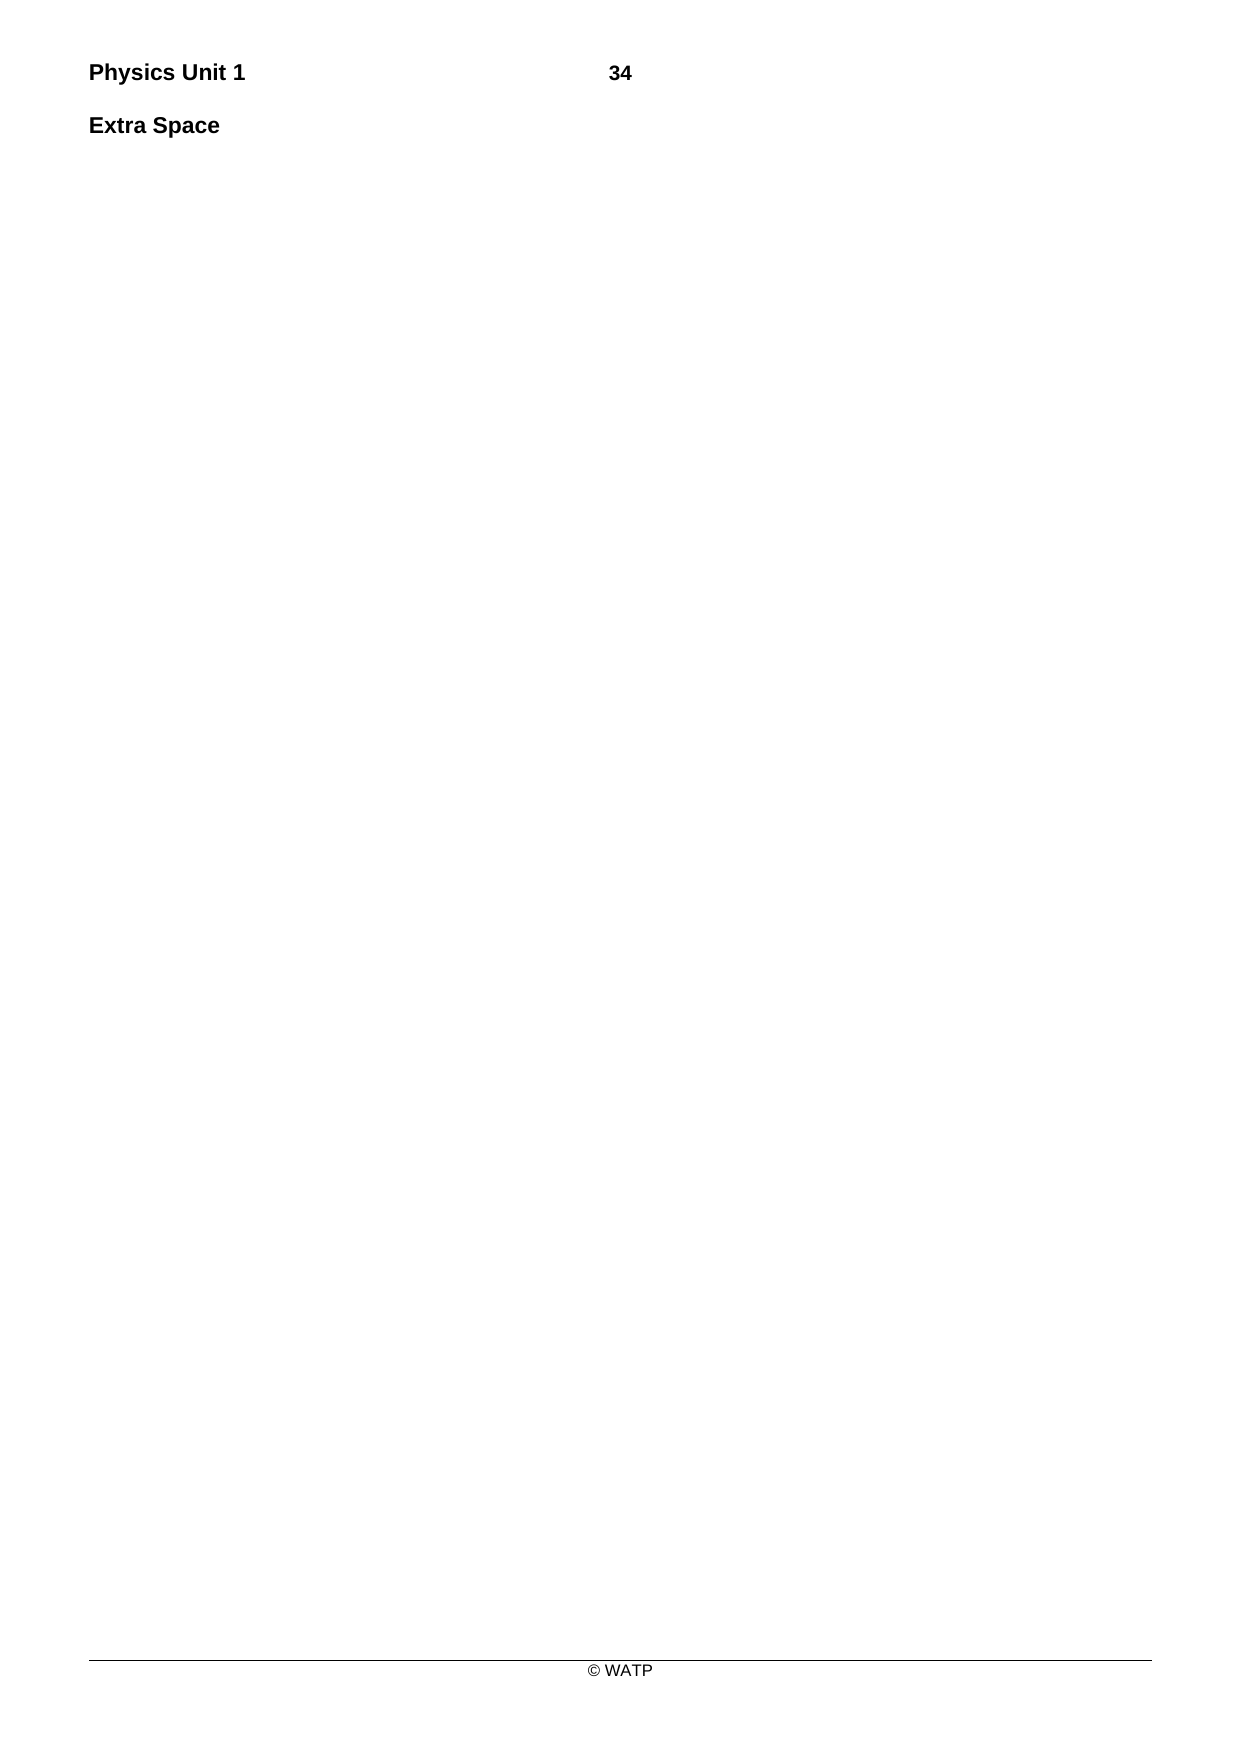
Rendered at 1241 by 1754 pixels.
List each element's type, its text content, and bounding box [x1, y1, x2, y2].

text Extra Space [89, 112, 1152, 138]
